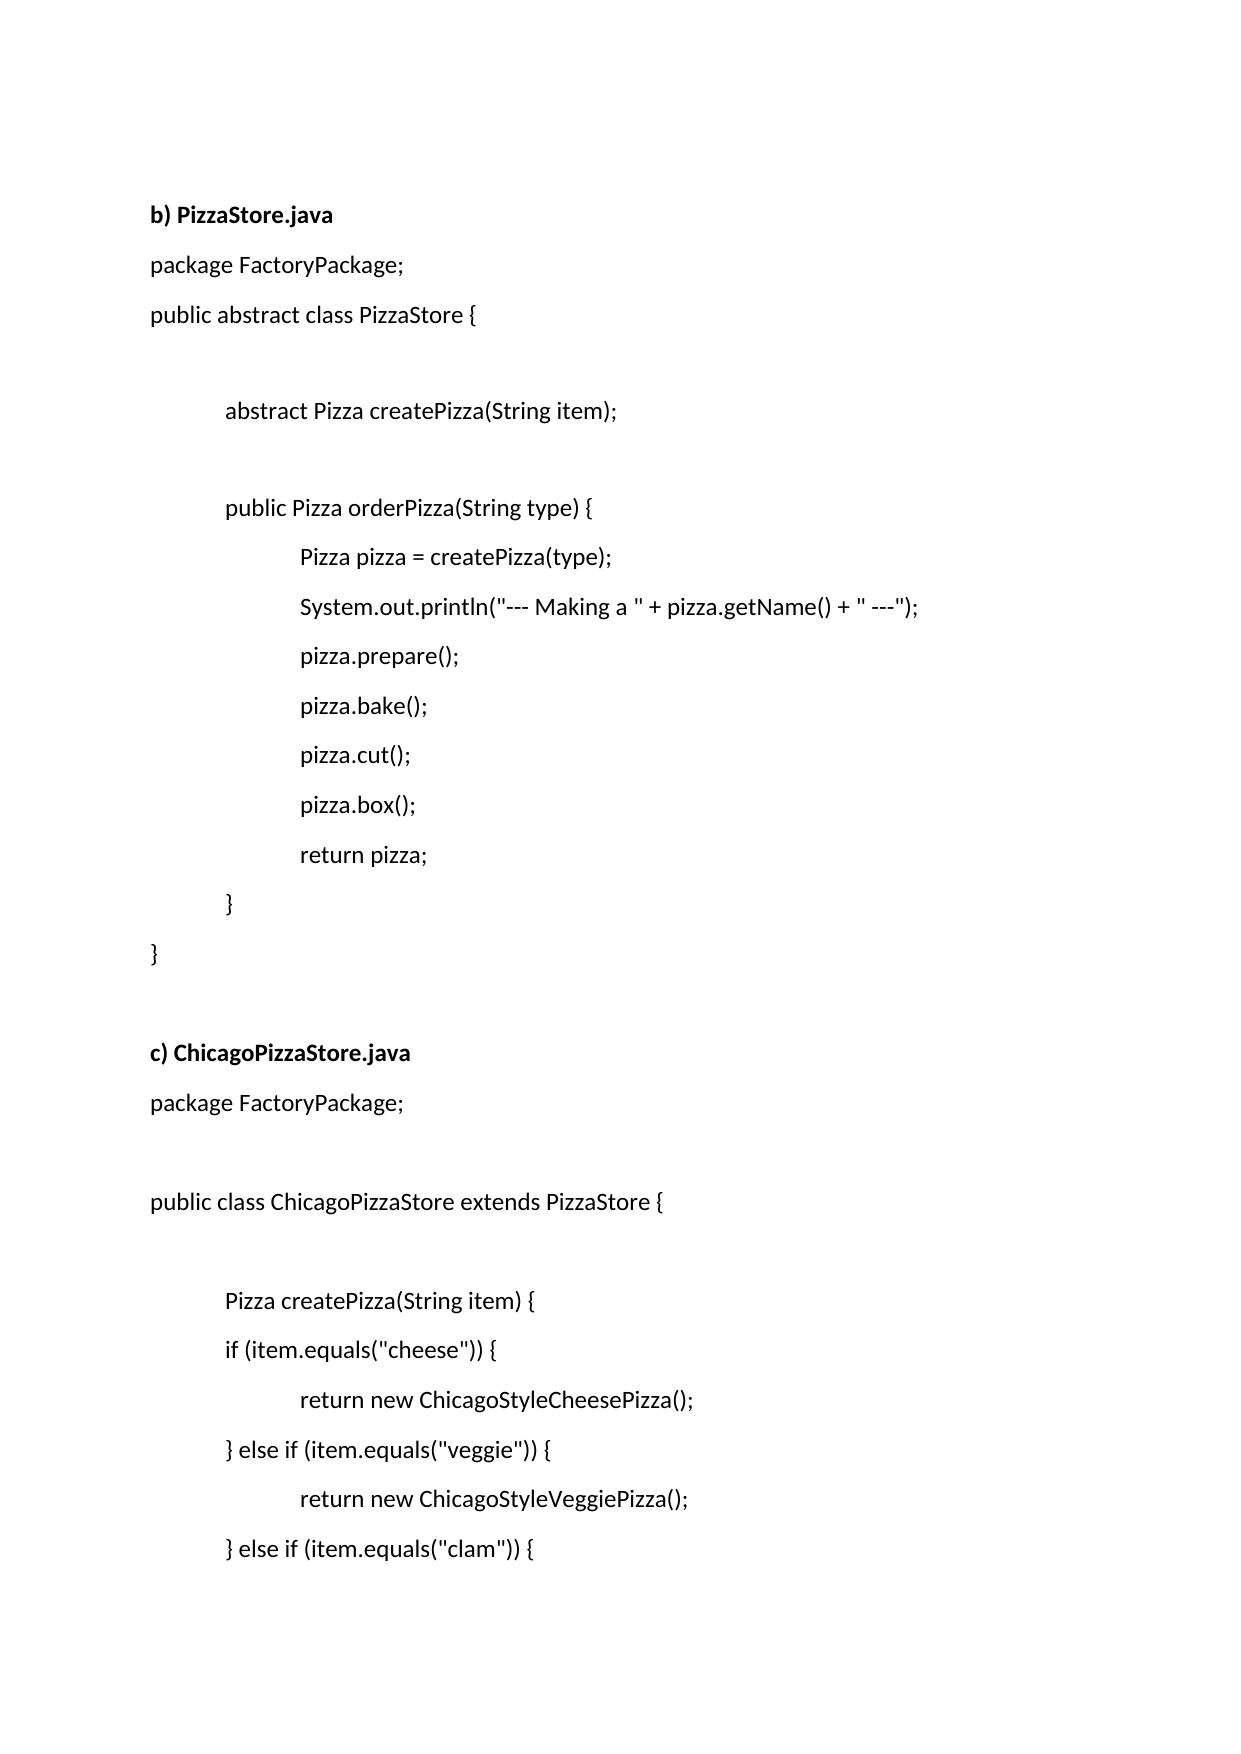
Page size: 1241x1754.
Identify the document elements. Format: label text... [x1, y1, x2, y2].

text Pizza createPizza(String item) { [150, 1285, 1090, 1316]
text pizza.prepare(); [150, 640, 1090, 671]
text return new ChicagoStyleCheesePizza(); [150, 1384, 1090, 1415]
text Pizza pizza = createPizza(type); [150, 541, 1090, 572]
text c) ChicagoPizzaStore.java [150, 1037, 1090, 1068]
text } else if (item.equals("clam")) { [150, 1533, 1090, 1563]
text pizza.cut(); [150, 739, 1090, 770]
text } [150, 938, 1090, 968]
text package FactoryPackage; [150, 1087, 1090, 1117]
text public Pizza orderPizza(String type) { [150, 492, 1090, 522]
text pizza.box(); [150, 789, 1090, 820]
text public abstract class PizzaStore { [150, 299, 1090, 329]
text if (item.equals("cheese")) { [150, 1334, 1090, 1365]
text package FactoryPackage; [150, 249, 1090, 280]
text return new ChicagoStyleVeggiePizza(); [150, 1483, 1090, 1514]
text abstract Pizza createPizza(String item); [150, 395, 1090, 426]
text pizza.bake(); [150, 690, 1090, 721]
text public class ChicagoPizzaStore extends PizzaStore { [150, 1186, 1090, 1216]
text return pizza; [150, 839, 1090, 869]
text System.out.println("--- Making a " + pizza.getName() + " ---"); [150, 591, 1090, 621]
text } [150, 888, 1090, 919]
text } else if (item.equals("veggie")) { [150, 1434, 1090, 1464]
text b) PizzaStore.java [150, 199, 1090, 230]
